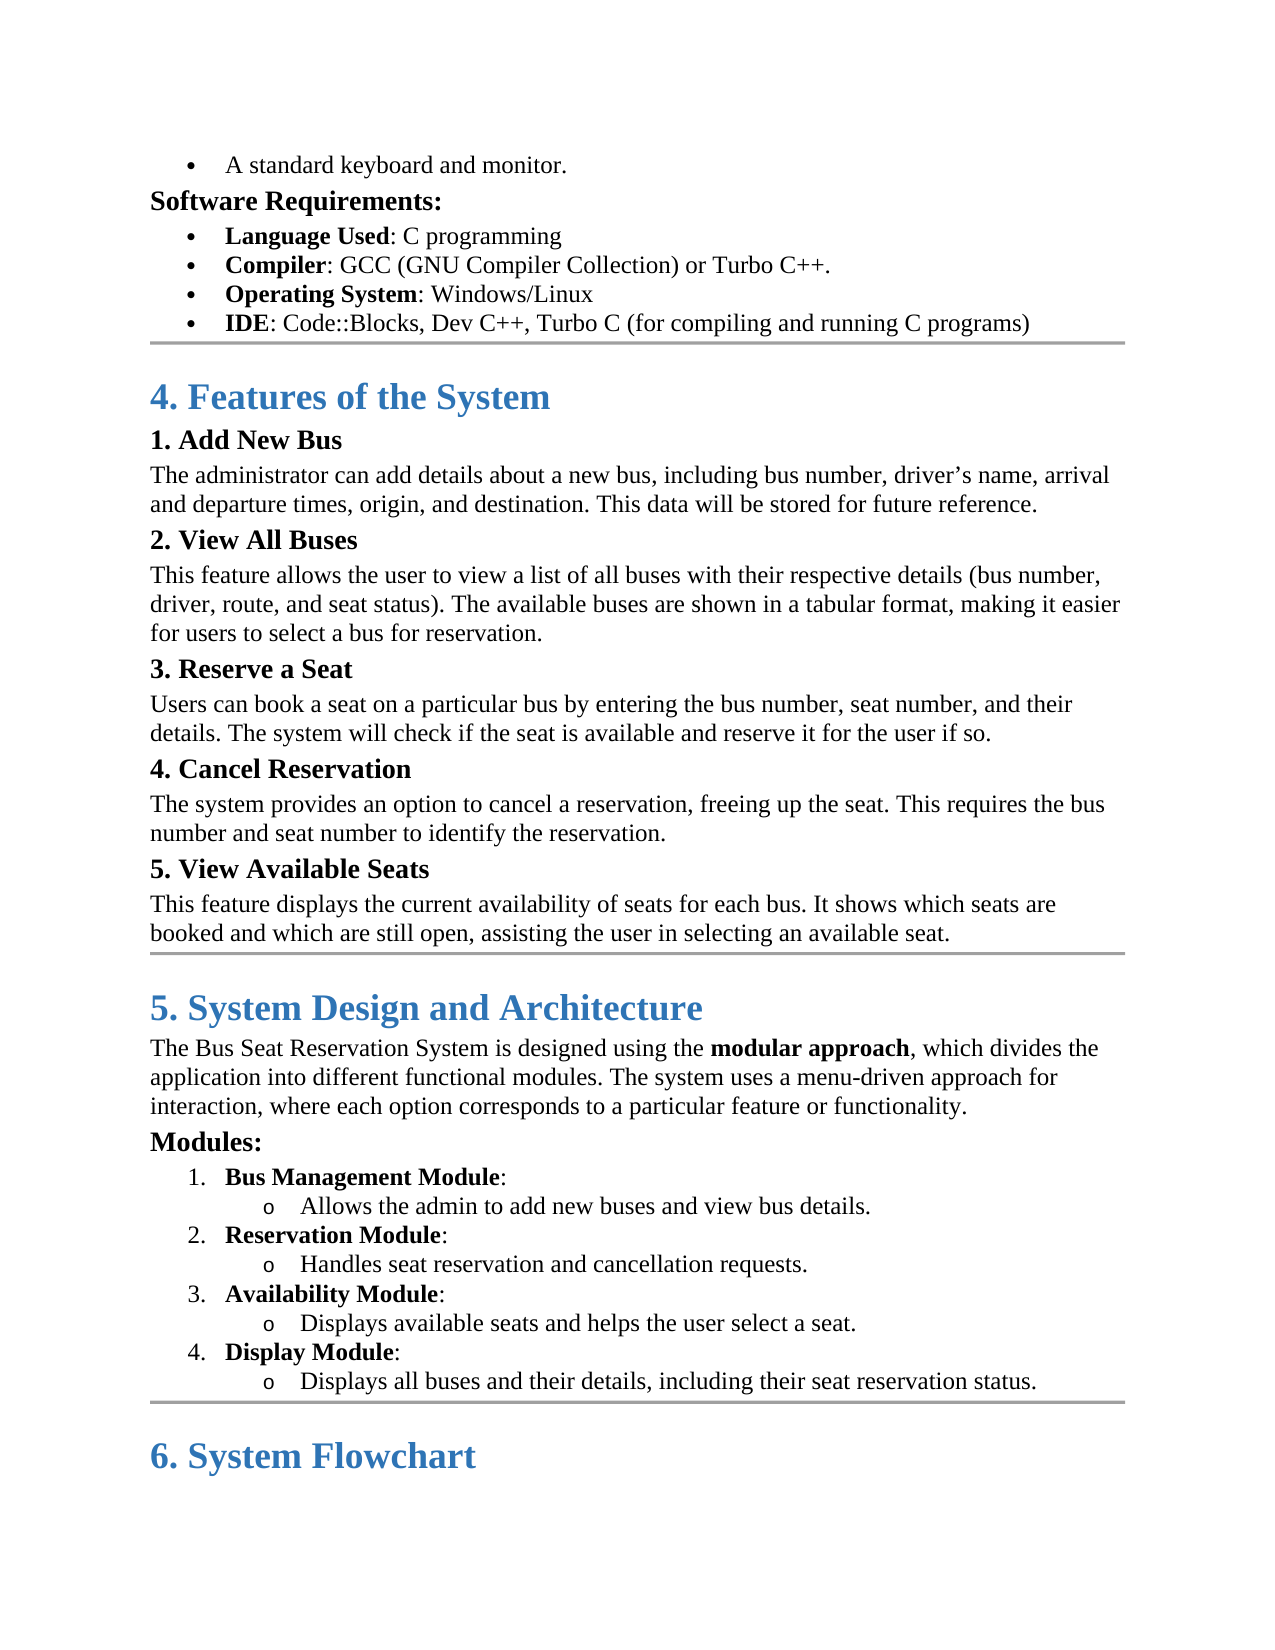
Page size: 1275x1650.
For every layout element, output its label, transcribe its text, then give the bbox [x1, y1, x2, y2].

list Operating System: Windows/Linux [187, 279, 1125, 308]
text Modules: [150, 1125, 1125, 1157]
text The administrator can add details about a new bus, including bus number, driver’s name, arrival and departure times, origin, and destination. This data will be stored for future reference. [150, 460, 1125, 518]
list Compiler: GCC (GNU Compiler Collection) or Turbo C++. [187, 250, 1125, 279]
list A standard keyboard and monitor. [187, 150, 1125, 179]
text 6. System Flowchart [150, 1434, 1125, 1477]
list Displays all buses and their details, including their seat reservation status. [262, 1366, 1125, 1396]
list Displays available seats and helps the user select a seat. [262, 1308, 1125, 1337]
text Users can book a seat on a particular bus by entering the bus number, seat number, and their details. The system will check if the seat is available and reserve it for the user if so. [150, 689, 1125, 747]
text 4. Cancel Reservation [150, 752, 1125, 784]
text Software Requirements: [150, 184, 1125, 216]
list Reservation Module: [187, 1221, 1125, 1249]
list Availability Module: [187, 1279, 1125, 1308]
text 5. View Available Seats [150, 852, 1125, 884]
text This feature allows the user to view a list of all buses with their respective details (bus number, driver, route, and seat status). The available buses are shown in a tabular format, making it easier for users to select a bus for reservation. [150, 560, 1125, 647]
list IDE: Code::Blocks, Dev C++, Turbo C (for compiling and running C programs) [187, 308, 1125, 336]
list Allows the admin to add new buses and view bus details. [262, 1191, 1125, 1221]
text 1. Add New Bus [150, 423, 1125, 455]
text The Bus Seat Reservation System is designed using the modular approach, which divides the application into different functional modules. The system uses a menu-driven approach for interaction, where each option corresponds to a particular feature or functionality. [150, 1033, 1125, 1120]
text 3. Reserve a Seat [150, 652, 1125, 684]
text 5. System Design and Architecture [150, 985, 1125, 1028]
text 2. View All Buses [150, 523, 1125, 555]
list Display Module: [187, 1337, 1125, 1366]
text 4. Features of the System [150, 374, 1125, 418]
text The system provides an option to cancel a reservation, freeing up the seat. This requires the bus number and seat number to identify the reservation. [150, 789, 1125, 847]
list Bus Management Module: [187, 1162, 1125, 1191]
text This feature displays the current availability of seats for each bus. It shows which seats are booked and which are still open, assisting the user in selecting an available seat. [150, 889, 1125, 947]
list Handles seat reservation and cancellation requests. [262, 1249, 1125, 1279]
list Language Used: C programming [187, 221, 1125, 250]
